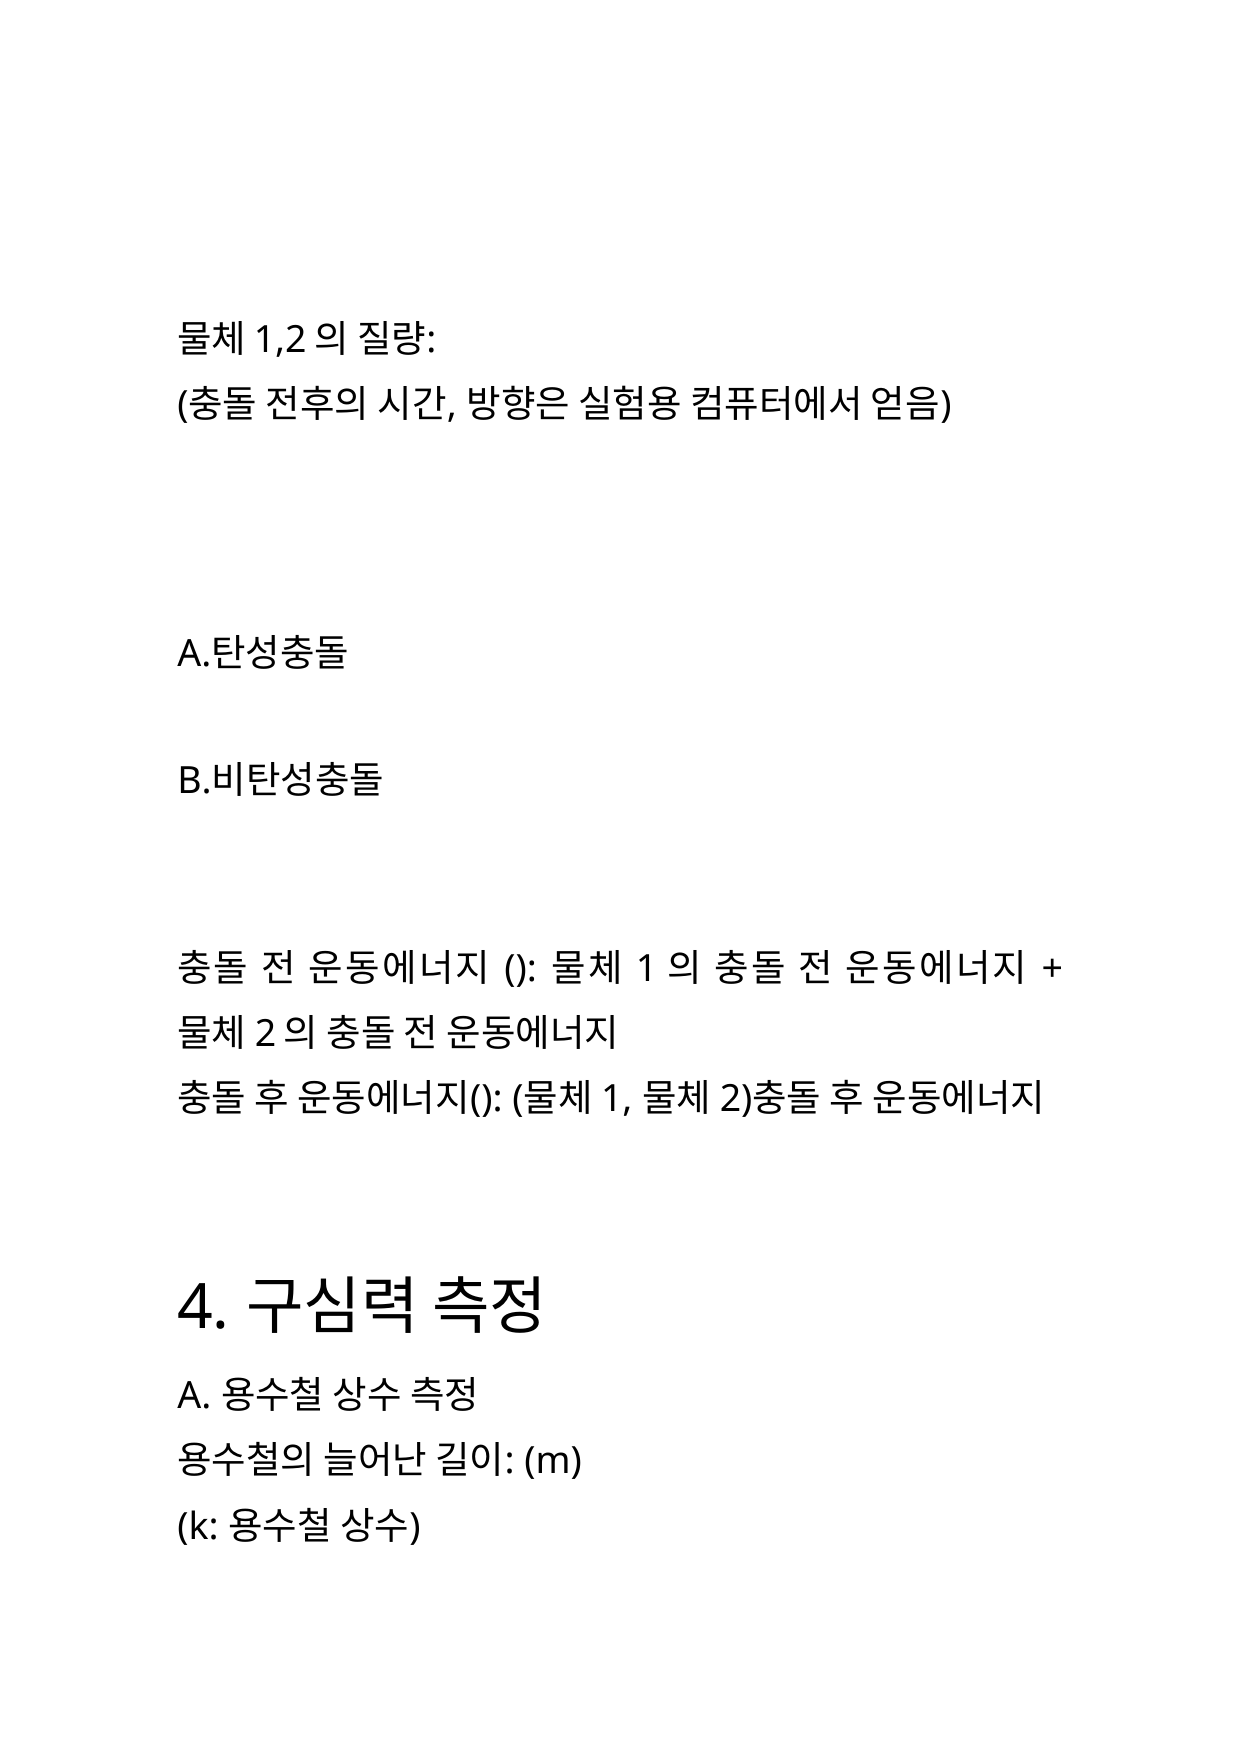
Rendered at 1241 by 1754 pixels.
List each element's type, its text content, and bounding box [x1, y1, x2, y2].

text 4. 구심력 측정 [177, 1256, 1063, 1347]
text 물체1,2의 질량: [177, 309, 1063, 363]
text 충돌 전 운동에너지 (): 물체 1의 충돌 전 운동에너지 + 물체 2의 충돌 전 운동에너지 [177, 937, 1063, 1057]
text A.탄성충돌 [177, 623, 1063, 678]
text 충돌 후 운동에너지(): (물체 1, 물체 2)충돌 후 운동에너지 [177, 1068, 1063, 1123]
text A. 용수철 상수 측정 [177, 1365, 1063, 1419]
text B.비탄성충돌 [177, 750, 1063, 804]
text 용수철의 늘어난 길이: (m) [177, 1430, 1063, 1485]
text (충돌 전후의 시간, 방향은 실험용 컴퓨터에서 얻음) [177, 374, 1063, 428]
text (k: 용수철 상수) [177, 1496, 1063, 1550]
